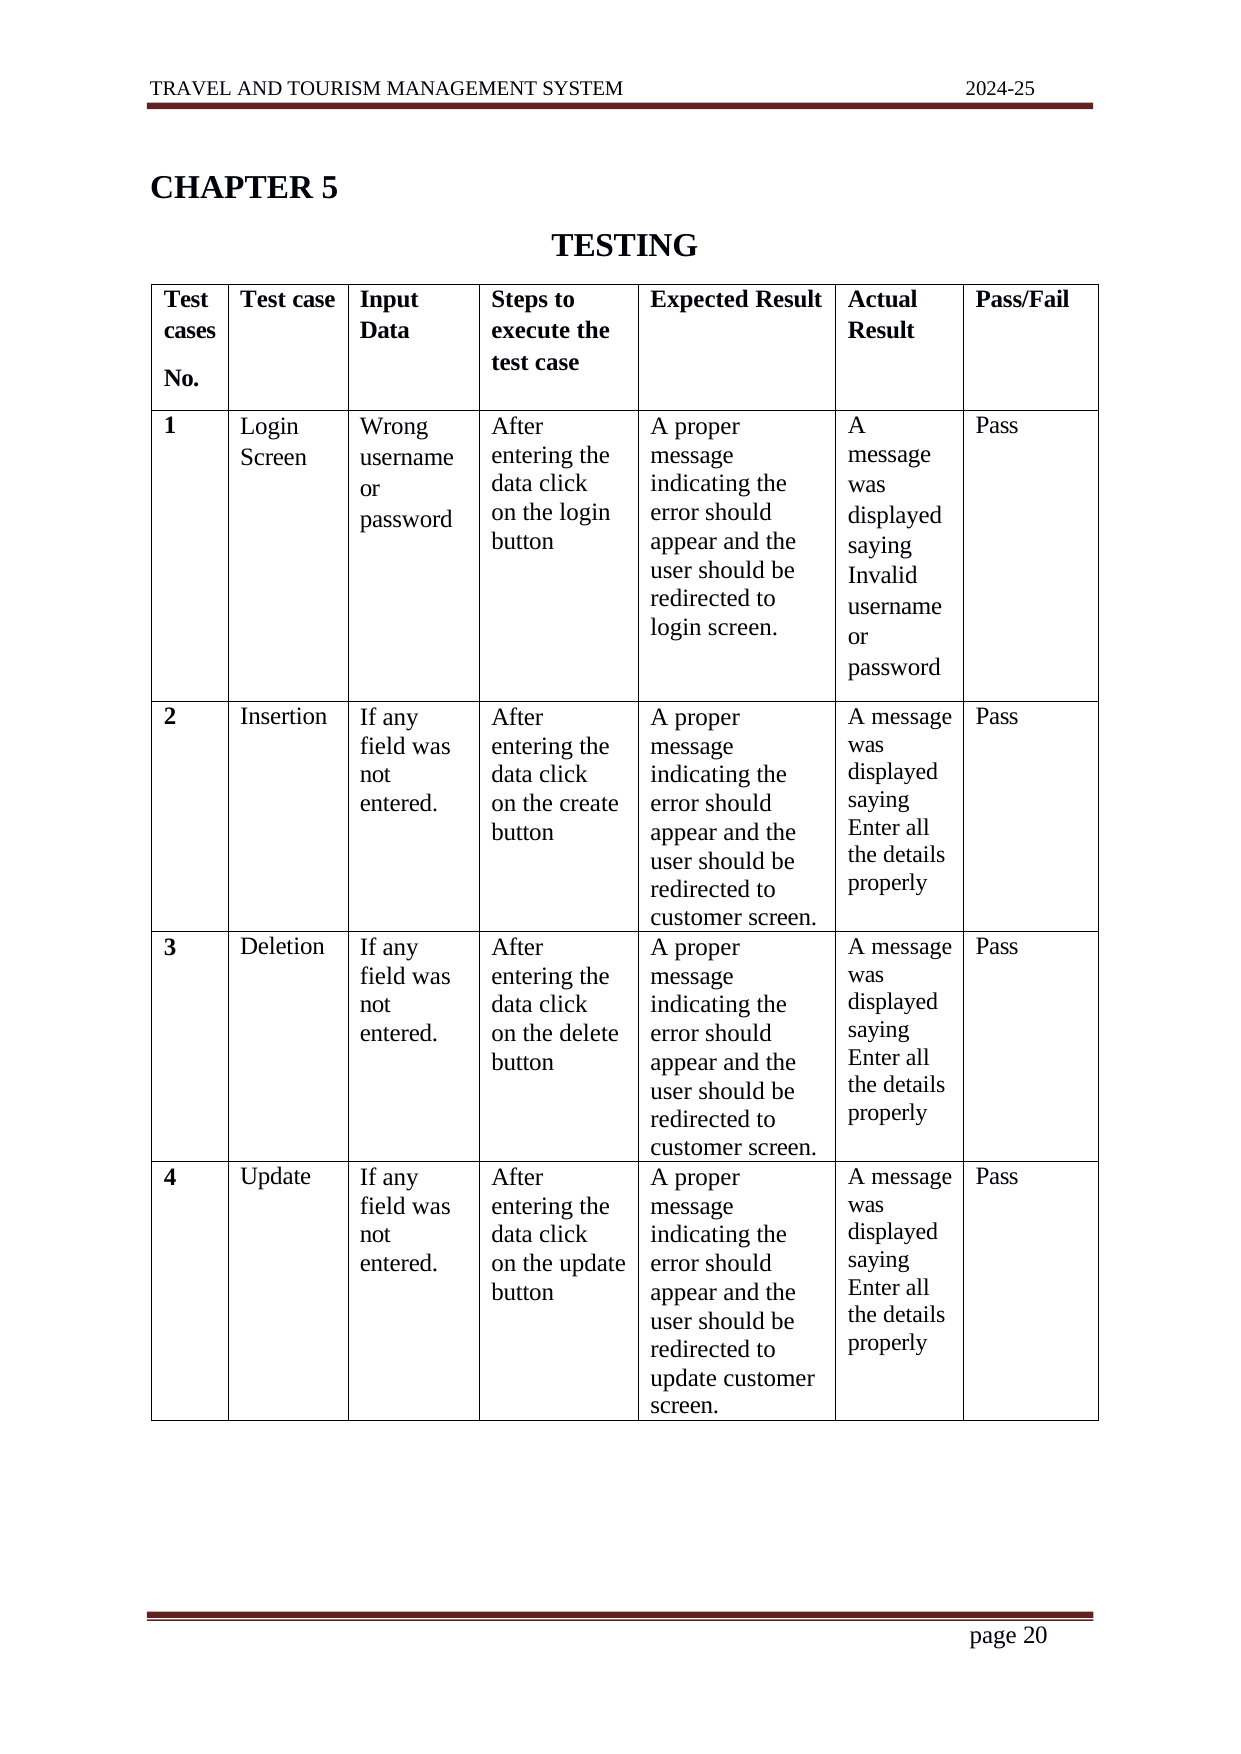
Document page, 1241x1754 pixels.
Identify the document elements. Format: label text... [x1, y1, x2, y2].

table_cell A proper message indicating the error should appear and the user should be redirected to customer screen. [639, 932, 835, 1161]
table_header Actual Result [836, 285, 963, 410]
table_cell 3 [152, 932, 228, 1161]
text CHAPTER 5 [150, 167, 1166, 206]
table_cell Pass [964, 702, 1098, 931]
table_cell After entering the data click on the delete button [480, 932, 638, 1161]
table_cell Deletion [229, 932, 348, 1161]
table_header Steps to execute the test case [480, 285, 638, 410]
table_cell After entering the data click on the update button [480, 1162, 638, 1420]
table_header Test case [229, 285, 348, 410]
table_cell If any field was not entered. [349, 702, 479, 931]
table_cell If any field was not entered. [349, 932, 479, 1161]
table_cell Pass [964, 932, 1098, 1161]
table_header Input Data [349, 285, 479, 410]
table_cell Wrong username or password [349, 411, 479, 701]
table_cell A proper message indicating the error should appear and the user should be redirected to update customer screen. [639, 1162, 835, 1420]
table_cell 4 [152, 1162, 228, 1420]
table_cell A proper message indicating the error should appear and the user should be redirected to customer screen. [639, 702, 835, 931]
table_cell Insertion [229, 702, 348, 931]
table_cell Login Screen [229, 411, 348, 701]
table_cell If any field was not entered. [349, 1162, 479, 1420]
table_header Test cases No. [152, 285, 228, 410]
table_cell A message was displayed saying Enter all the details properly [836, 1162, 963, 1420]
table_cell A proper message indicating the error should appear and the user should be redirected to login screen. [639, 411, 835, 701]
table_header Expected Result [639, 285, 835, 410]
table_cell Pass [964, 1162, 1098, 1420]
table_cell A message was displayed saying Invalid username or password [836, 411, 963, 701]
table_cell After entering the data click on the create button [480, 702, 638, 931]
table_cell A message was displayed saying Enter all the details properly [836, 932, 963, 1161]
table_cell A message was displayed saying Enter all the details properly [836, 702, 963, 931]
table_cell 1 [152, 411, 228, 701]
table_cell After entering the data click on the login button [480, 411, 638, 701]
text TESTING [148, 225, 1102, 264]
table_cell Pass [964, 411, 1098, 701]
table_cell 2 [152, 702, 228, 931]
table_cell Update [229, 1162, 348, 1420]
table_header Pass/Fail [964, 285, 1098, 410]
